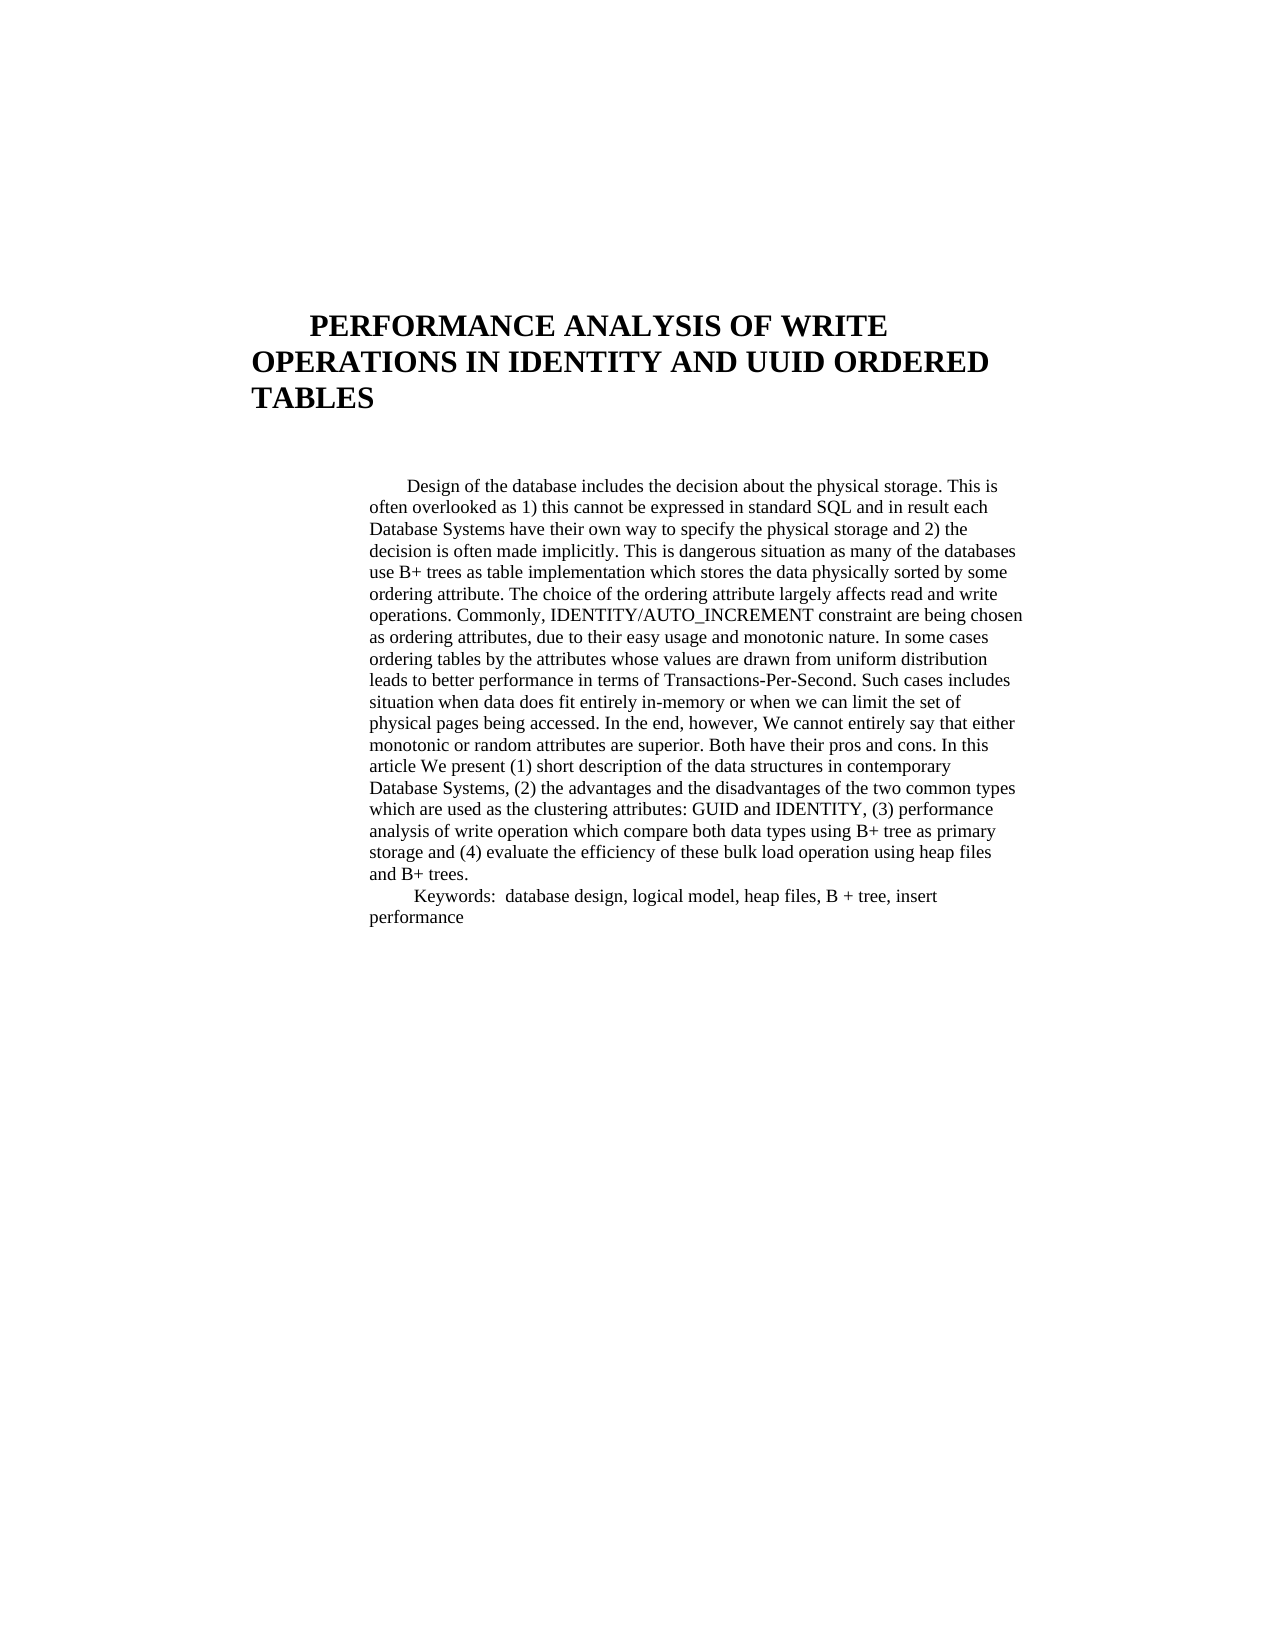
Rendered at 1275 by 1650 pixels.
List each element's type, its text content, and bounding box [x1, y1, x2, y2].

text Keywords: database design, logical model, heap files, B + tree, insert performance [369, 884, 1024, 928]
text Design of the database includes the decision about the physical storage. This is often overlooked as 1) this cannot be expressed in standard SQL and in result each Database Systems have their own way to specify the physical storage and 2) the decision is often made implicitly. This is dangerous situation as many of the databases use B+ trees as table implementation which stores the data physically sorted by some ordering attribute. The choice of the ordering attribute largely affects read and write operations. Commonly, IDENTITY/AUTO_INCREMENT constraint are being chosen as ordering attributes, due to their easy usage and monotonic nature. In some cases ordering tables by the attributes whose values are drawn from uniform distribution leads to better performance in terms of Transactions-Per-Second. Such cases includes situation when data does fit entirely in-memory or when we can limit the set of physical pages being accessed. In the end, however, We cannot entirely say that either monotonic or random attributes are superior. Both have their pros and cons. In this article We present (1) short description of the data structures in contemporary Database Systems, (2) the advantages and the disadvantages of the two common types which are used as the clustering attributes: GUID and IDENTITY, (3) performance analysis of write operation which compare both data types using B+ tree as primary storage and (4) evaluate the efficiency of these bulk load operation using heap files and B+ trees. [369, 475, 1024, 884]
title PERFORMANCE ANALYSIS OF WRITE OPERATIONS IN IDENTITY AND UUID ORDERED TABLES [251, 307, 1024, 415]
